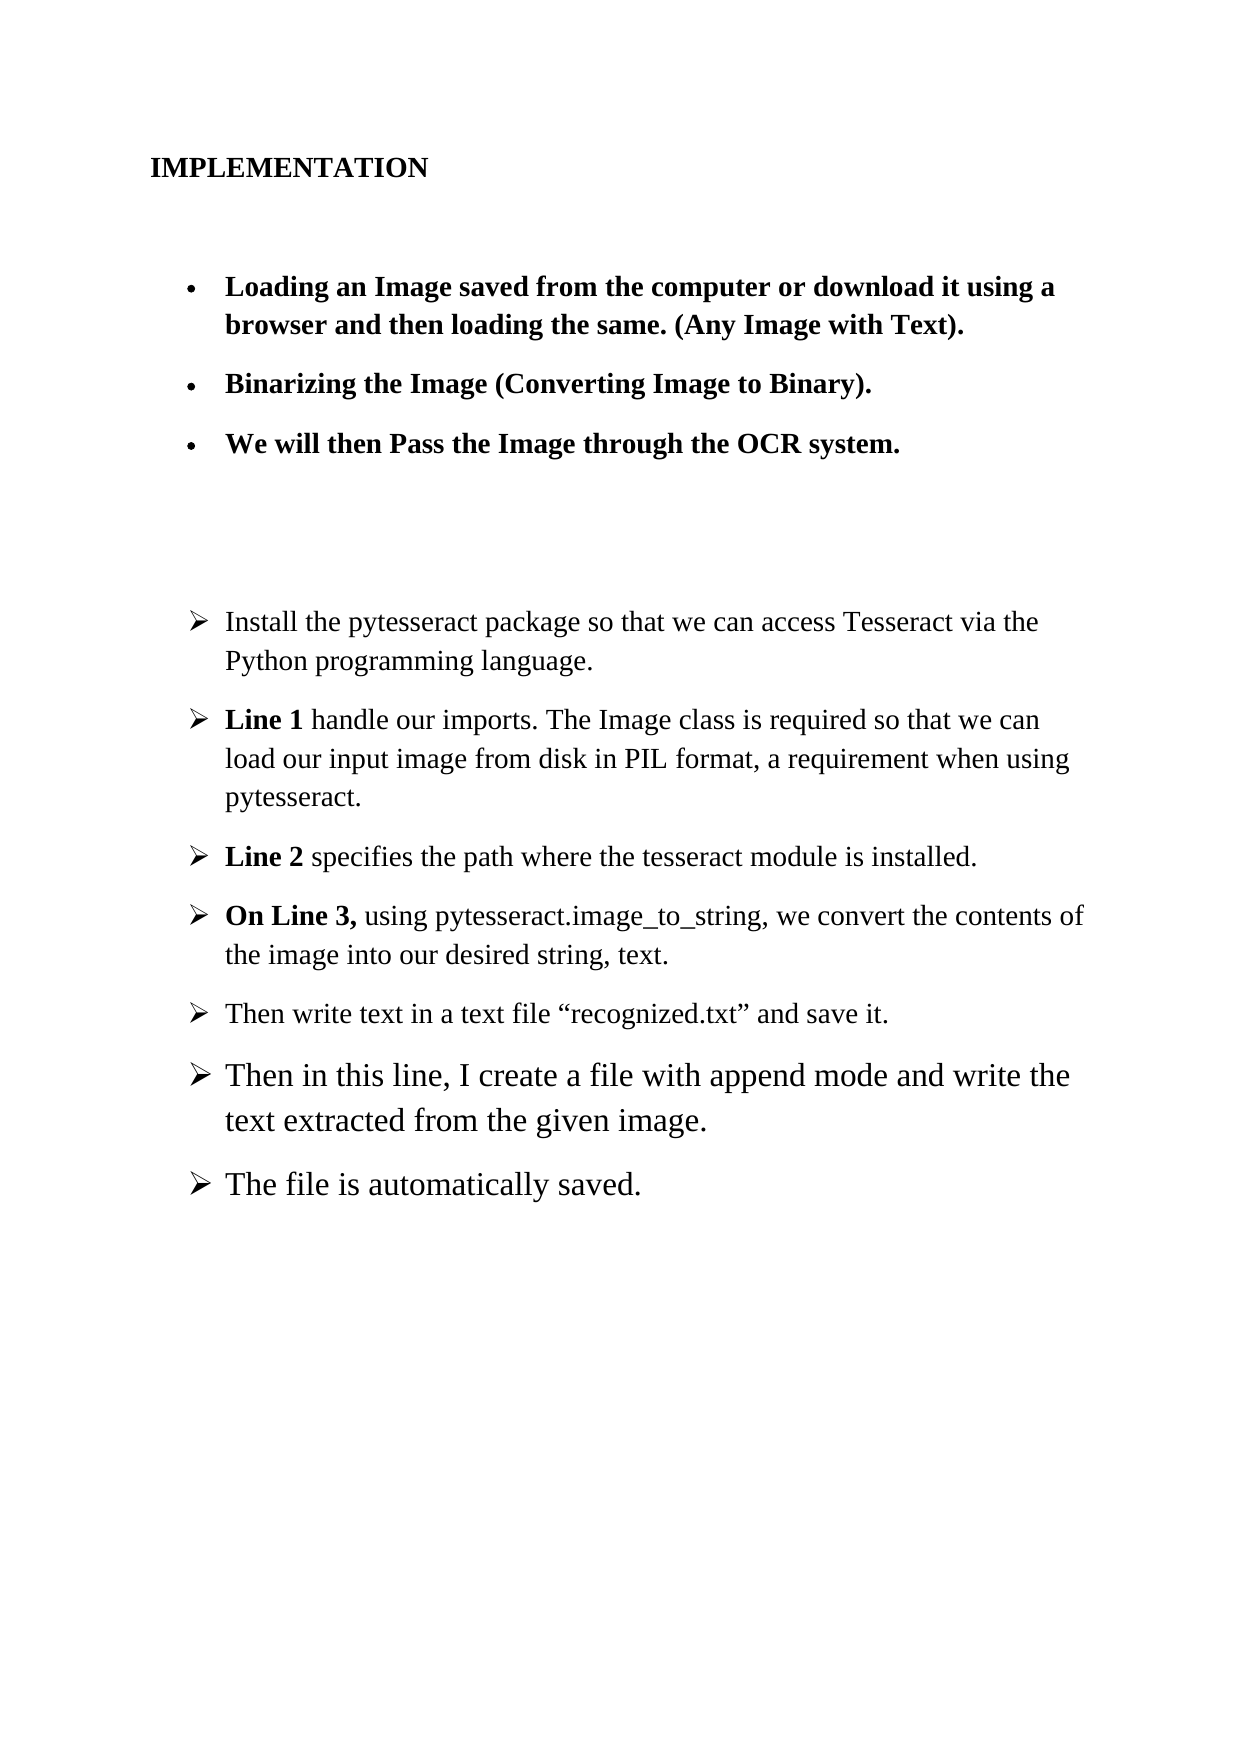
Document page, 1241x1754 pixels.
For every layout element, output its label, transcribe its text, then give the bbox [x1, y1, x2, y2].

list On Line 3, using pytesseract.image_to_string, we convert the contents of the image into our desired string, text. [187, 898, 1090, 970]
list Loading an Image saved from the computer or download it using a browser and then loading the same. (Any Image with Text). [187, 269, 1090, 341]
list The file is automatically saved. [187, 1165, 1090, 1203]
list Binarizing the Image (Converting Image to Binary). [187, 367, 1090, 400]
list Line 1 handle our imports. The Image class is required so that we can load our input image from disk in PIL format, a requirement when using pytesseract. [187, 702, 1090, 813]
list Then in this line, I create a file with append mode and write the text extracted from the given image. [187, 1056, 1090, 1138]
list Line 2 specifies the path where the tesseract module is installed. [187, 839, 1090, 872]
list We will then Pass the Image through the OCR system. [187, 426, 1090, 459]
list Install the pytesseract package so that we can access Tesseract via the Python programming language. [187, 604, 1090, 676]
list Then write text in a text file “recognized.txt” and save it. [187, 996, 1090, 1030]
text IMPLEMENTATION [150, 150, 1090, 183]
